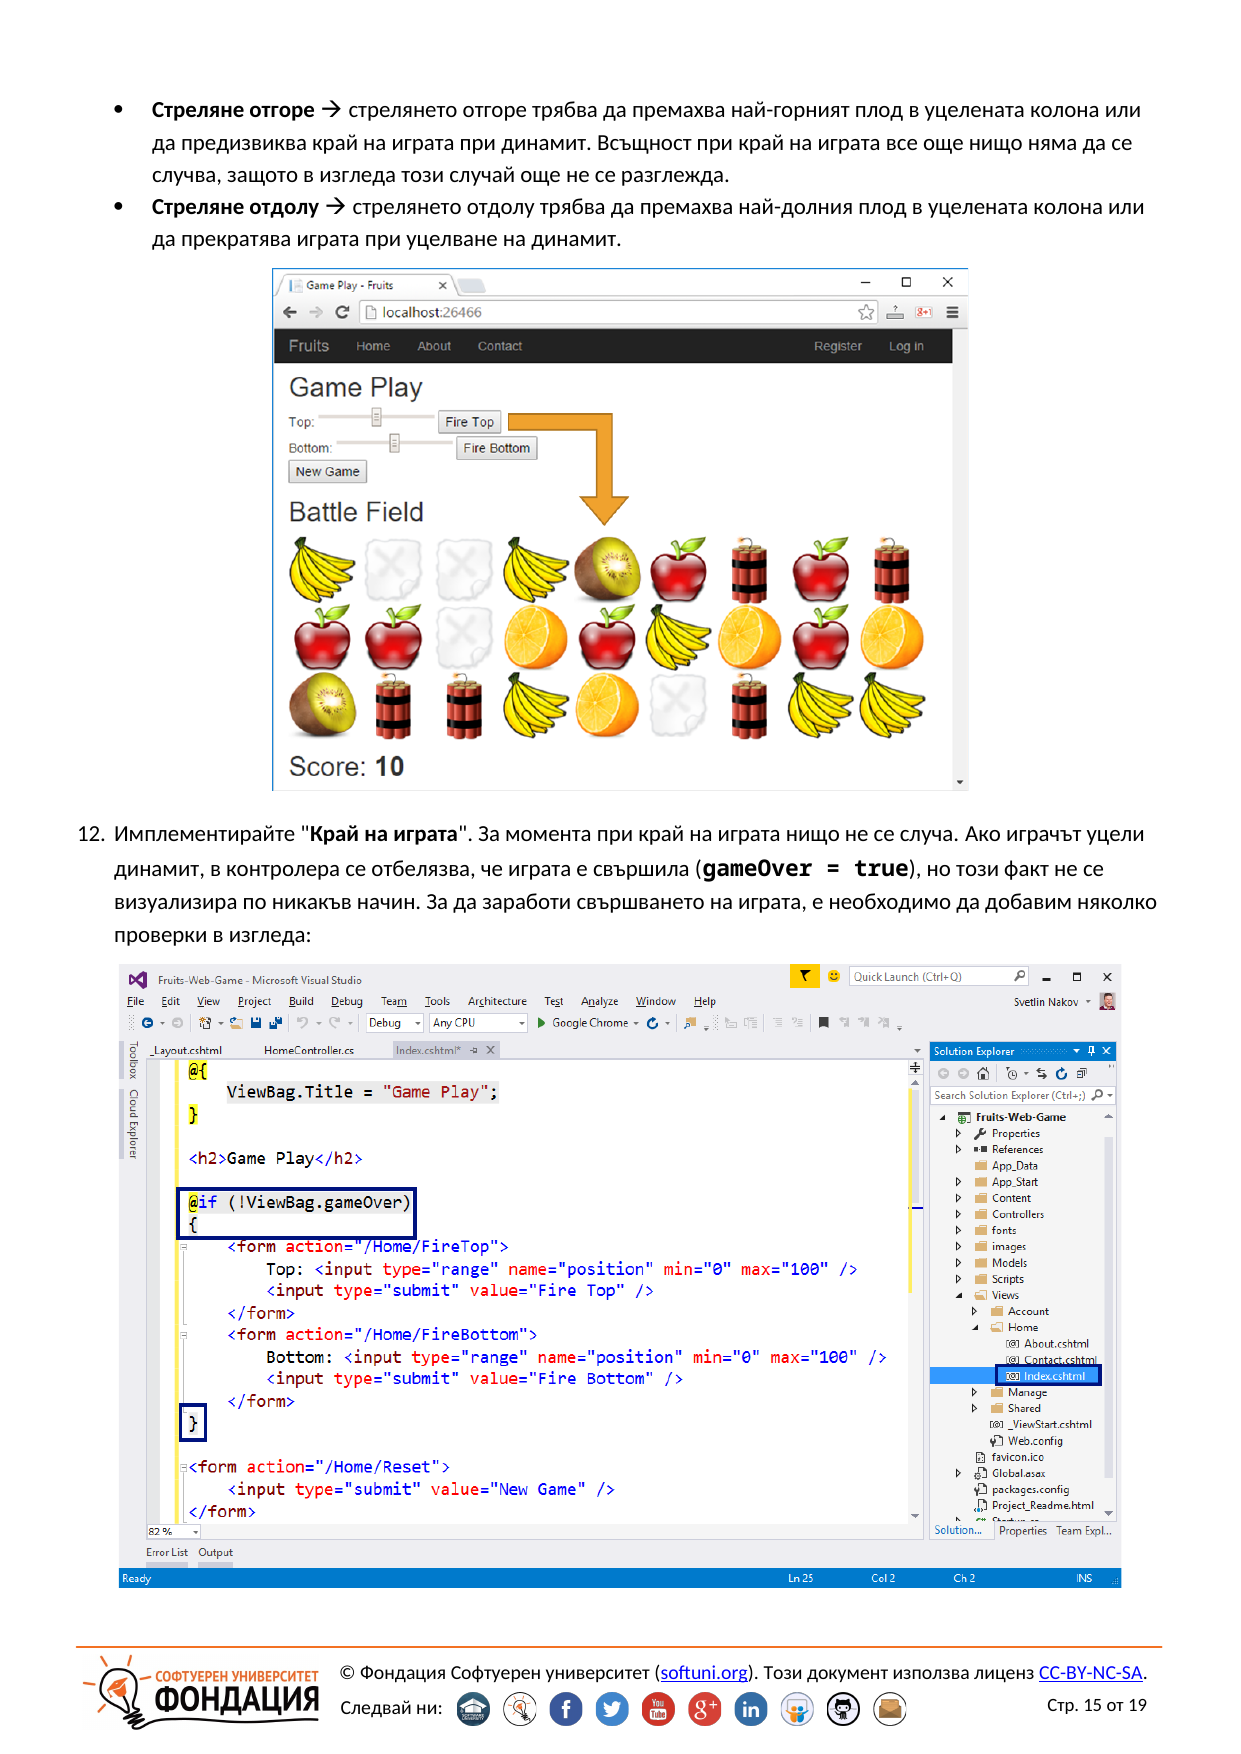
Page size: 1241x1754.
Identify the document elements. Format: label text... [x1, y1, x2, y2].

picture [780, 1692, 814, 1726]
list Стреляне отдолу стрелянето отдолу трябва да премахва най-долния плод в уцелената колона или да прекратява играта при уцелване на динамит. [114, 192, 1163, 252]
picture [503, 1692, 537, 1726]
picture [272, 268, 969, 791]
picture [457, 1692, 490, 1726]
picture [642, 1692, 675, 1726]
picture [82, 1654, 319, 1730]
picture [688, 1692, 722, 1726]
list Стреляне отгоре стрелянето отгоре трябва да премахва най-горният плод в уцелената колона или да предизвиква край на играта при динамит. Всъщност при край на играта все още нищо няма да се случва, защото в изгледа този случай още не се разглежда. [114, 95, 1163, 188]
picture [873, 1692, 907, 1726]
picture [595, 1692, 629, 1726]
picture [827, 1692, 860, 1726]
picture [118, 964, 1122, 1588]
picture [549, 1692, 583, 1726]
list Имплементирайте "Край на играта". За момента при край на играта нищо не се случа. Ако играчът уцели динамит, в контролера се отбелязва, че играта е свършила (gameOver = true), но този факт не се визуализира по никакъв начин. За да заработи свършването на играта, е необходимо да добавим няколко проверки в изгледа: [77, 819, 1163, 948]
picture [734, 1692, 768, 1726]
